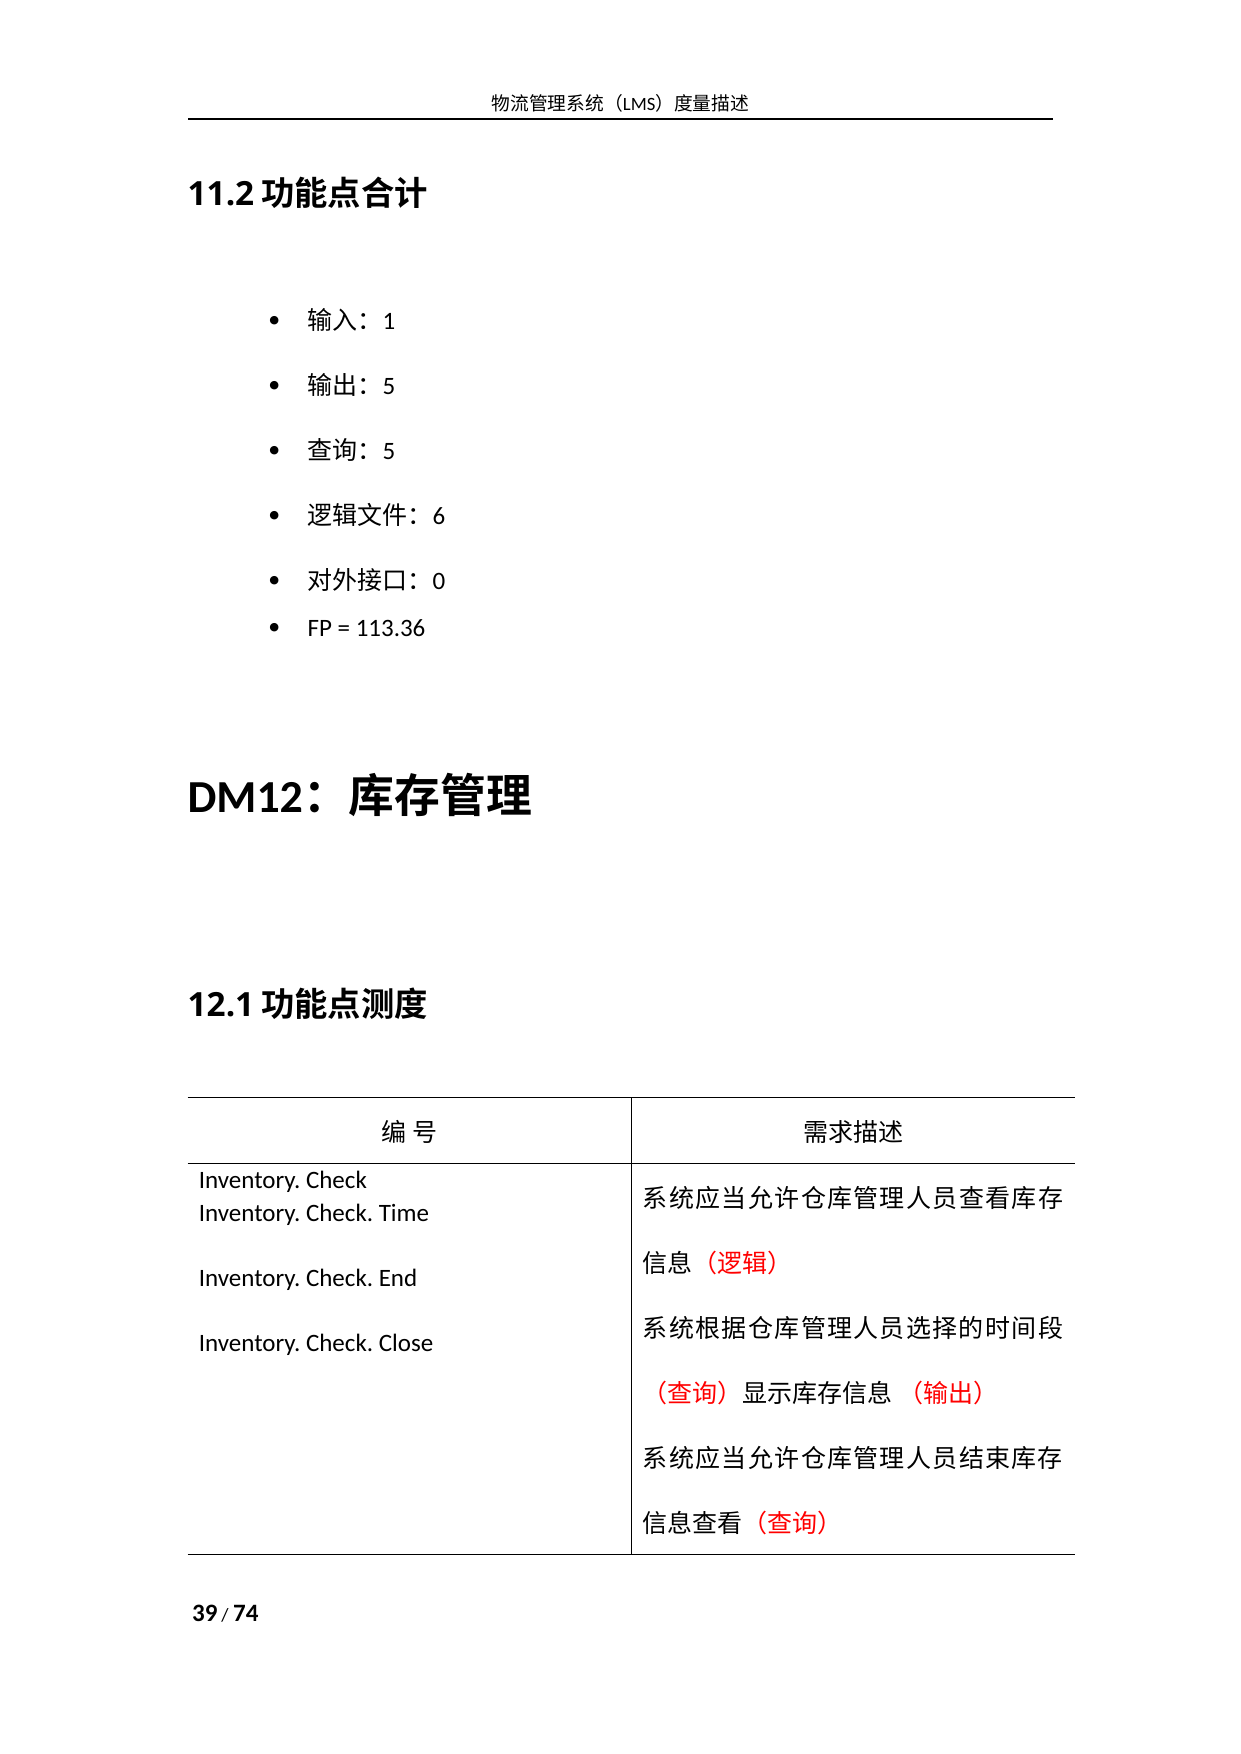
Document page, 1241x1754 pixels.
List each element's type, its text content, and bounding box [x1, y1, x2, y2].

subtitle 12.1功能点测度 [187, 969, 1053, 1034]
list FP = 113.36 [270, 611, 1053, 643]
table_cell 系统应当允许仓库管理人员查看库存信息（逻辑） 系统根据仓库管理人员选择的时间段（查询）显示库存信息 （输出） 系统应当允许仓库管理人员结束库存信息查看（查询） 仓库管理人员结束查看时，系统关闭任务（输出） [632, 1164, 1075, 1554]
list 输出：5 [270, 351, 1053, 416]
table_header 编 号 [188, 1098, 631, 1163]
table_header 需求描述 [632, 1098, 1075, 1163]
subtitle 11.2功能点合计 [187, 158, 1053, 223]
list 逻辑文件：6 [270, 481, 1053, 546]
list 查询：5 [270, 416, 1053, 481]
list 对外接口：0 [270, 546, 1053, 611]
list 输入：1 [270, 286, 1053, 351]
table_cell Inventory. Check Inventory. Check. Time Inventory. Check. End Inventory. Check. Close [188, 1164, 631, 1554]
subtitle DM12：库存管理 [187, 744, 1053, 841]
